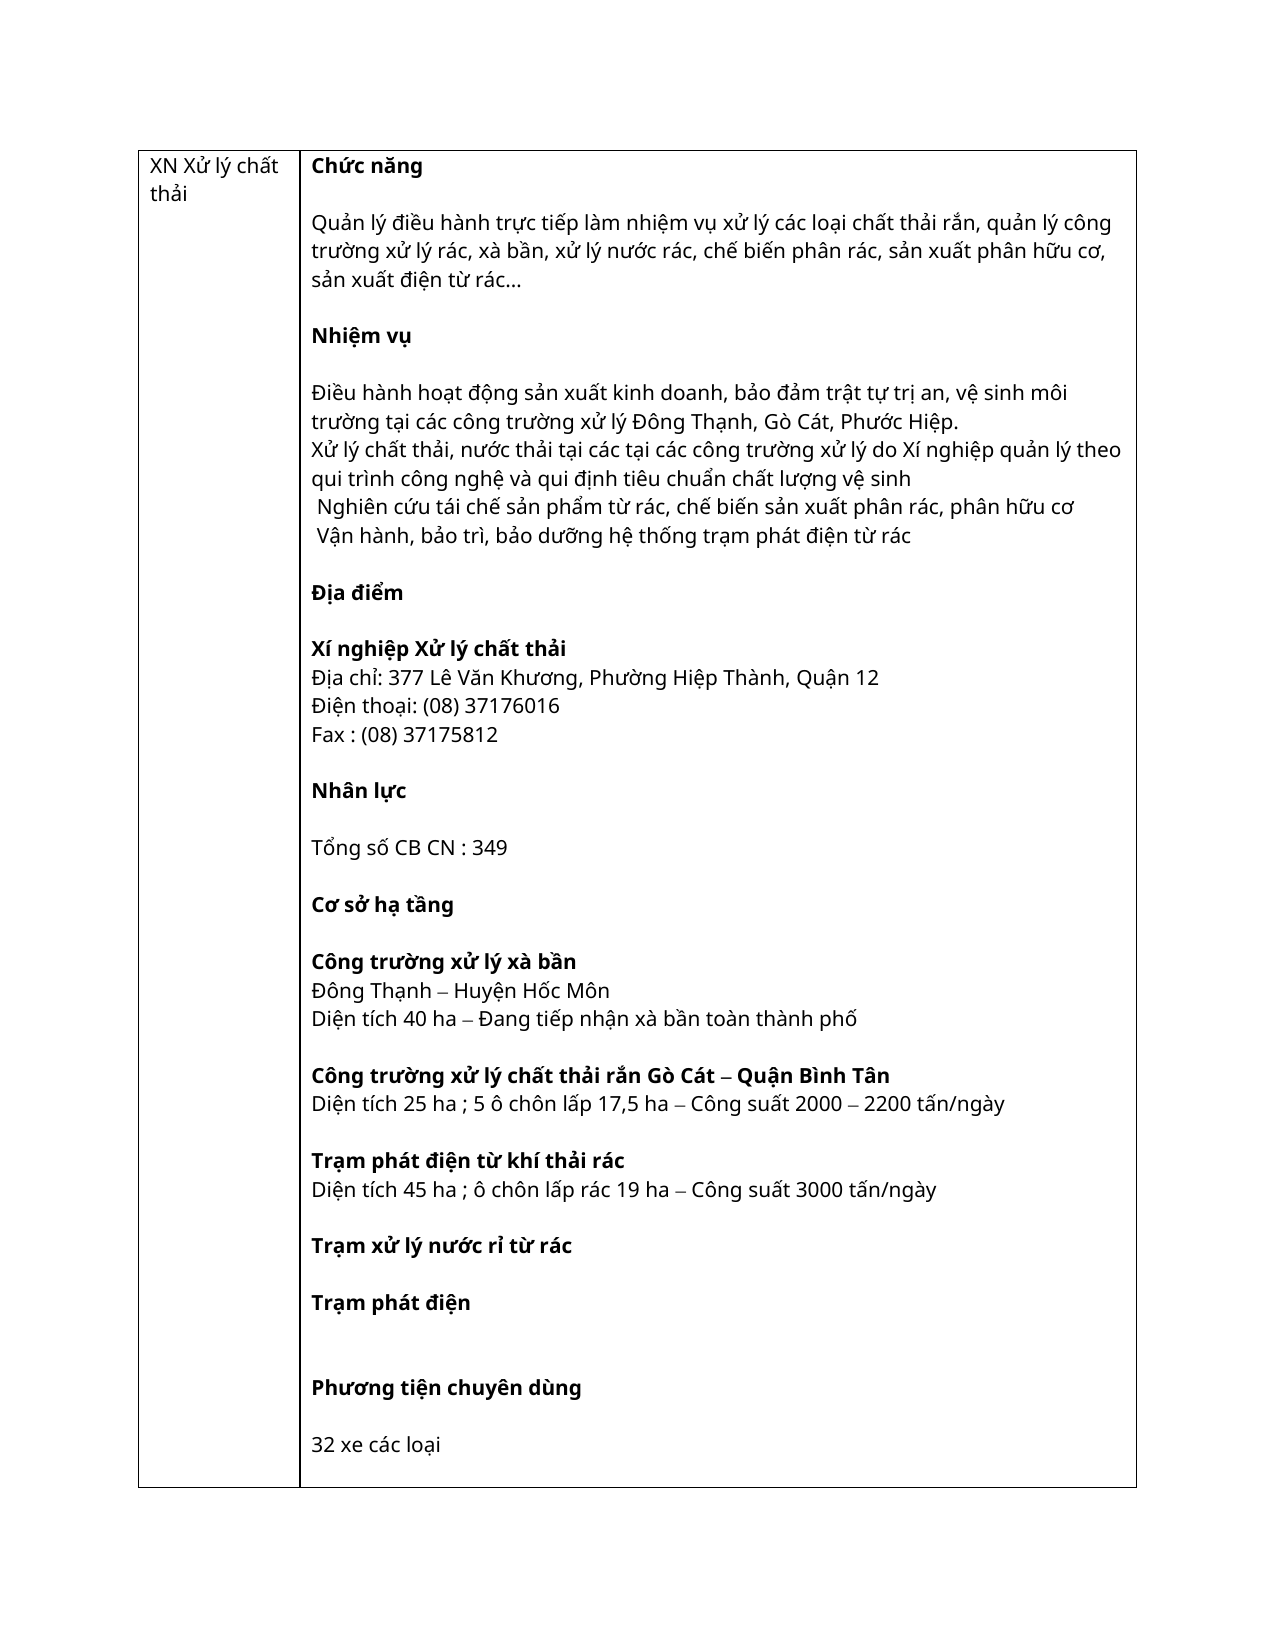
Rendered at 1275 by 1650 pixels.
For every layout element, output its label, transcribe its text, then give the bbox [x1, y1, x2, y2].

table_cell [301, 151, 1136, 1487]
table_cell XN Xử lý chất thải [139, 151, 299, 1487]
